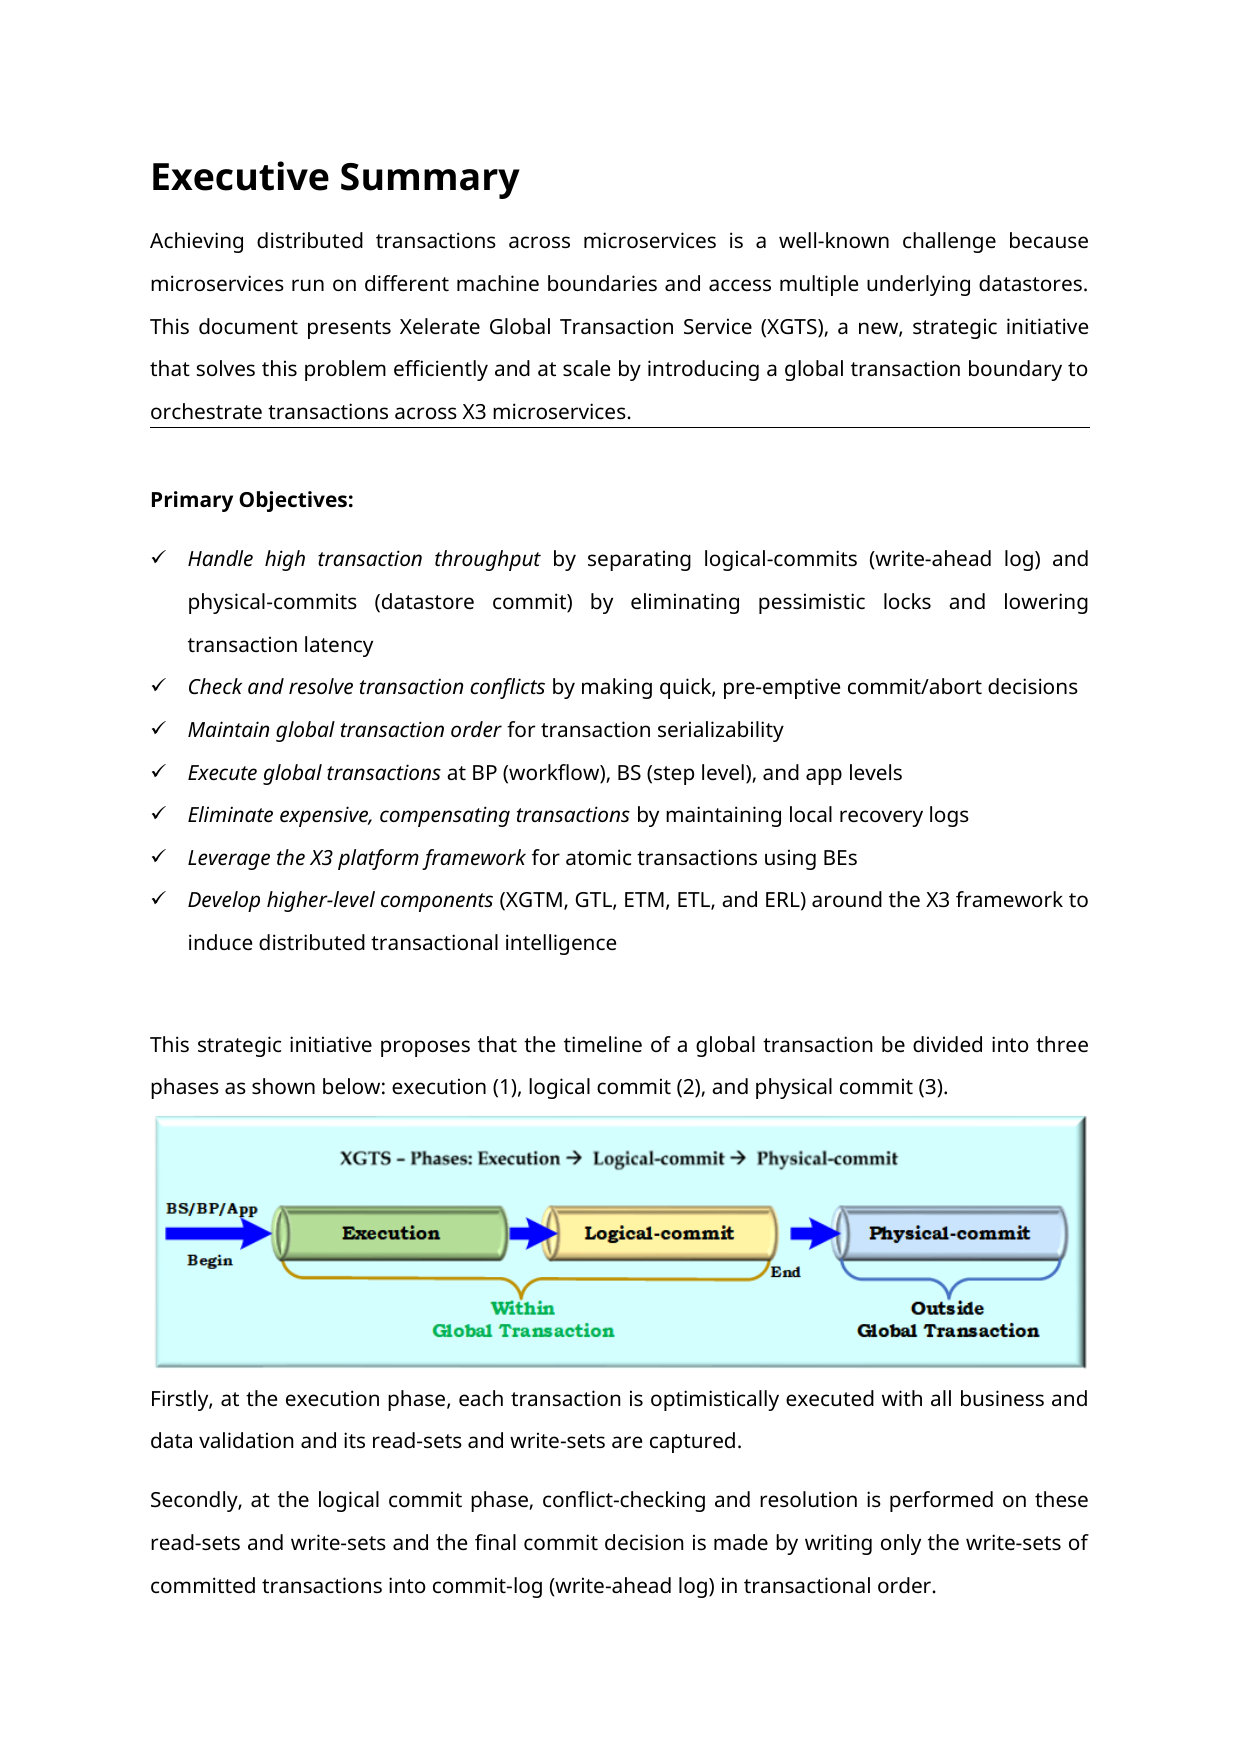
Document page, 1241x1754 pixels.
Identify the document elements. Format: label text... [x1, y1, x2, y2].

text Firstly, at the execution phase, each transaction is optimistically executed with all business and data validation and its read-sets and write-sets are captured. [150, 1384, 1090, 1455]
list Eliminate expensive, compensating transactions by maintaining local recovery logs [150, 800, 1090, 829]
list Leverage the X3 platform framework for atomic transactions using BEs [150, 843, 1090, 871]
list Maintain global transaction order for transaction serializability [150, 715, 1090, 743]
list Develop higher-level components (XGTM, GTL, ETM, ETL, and ERL) around the X3 framework to induce distributed transactional intelligence [150, 885, 1090, 956]
picture [150, 1115, 1089, 1370]
text This strategic initiative proposes that the timeline of a global transaction be divided into three phases as shown below: execution (1), logical commit (2), and physical commit (3). [150, 1030, 1090, 1101]
text Executive Summary [150, 150, 1090, 201]
text Achieving distributed transactions across microservices is a well-known challenge because microservices run on different machine boundaries and access multiple underlying datastores. This document presents Xelerate Global Transaction Service (XGTS), a new, strategic initiative that solves this problem efficiently and at scale by introducing a global transaction boundary to orchestrate transactions across X3 microservices. [150, 227, 1090, 427]
text Primary Objectives: [150, 485, 1090, 514]
text Secondly, at the logical commit phase, conflict-checking and resolution is performed on these read-sets and write-sets and the final commit decision is made by writing only the write-sets of committed transactions into commit-log (write-ahead log) in transactional order. [150, 1486, 1090, 1599]
list Handle high transaction throughput by separating logical-commits (write-ahead log) and physical-commits (datastore commit) by eliminating pessimistic locks and lowering transaction latency [150, 544, 1090, 658]
list Check and resolve transaction conflicts by making quick, pre-emptive commit/abort decisions [150, 672, 1090, 701]
list Execute global transactions at BP (workflow), BS (step level), and app levels [150, 758, 1090, 786]
